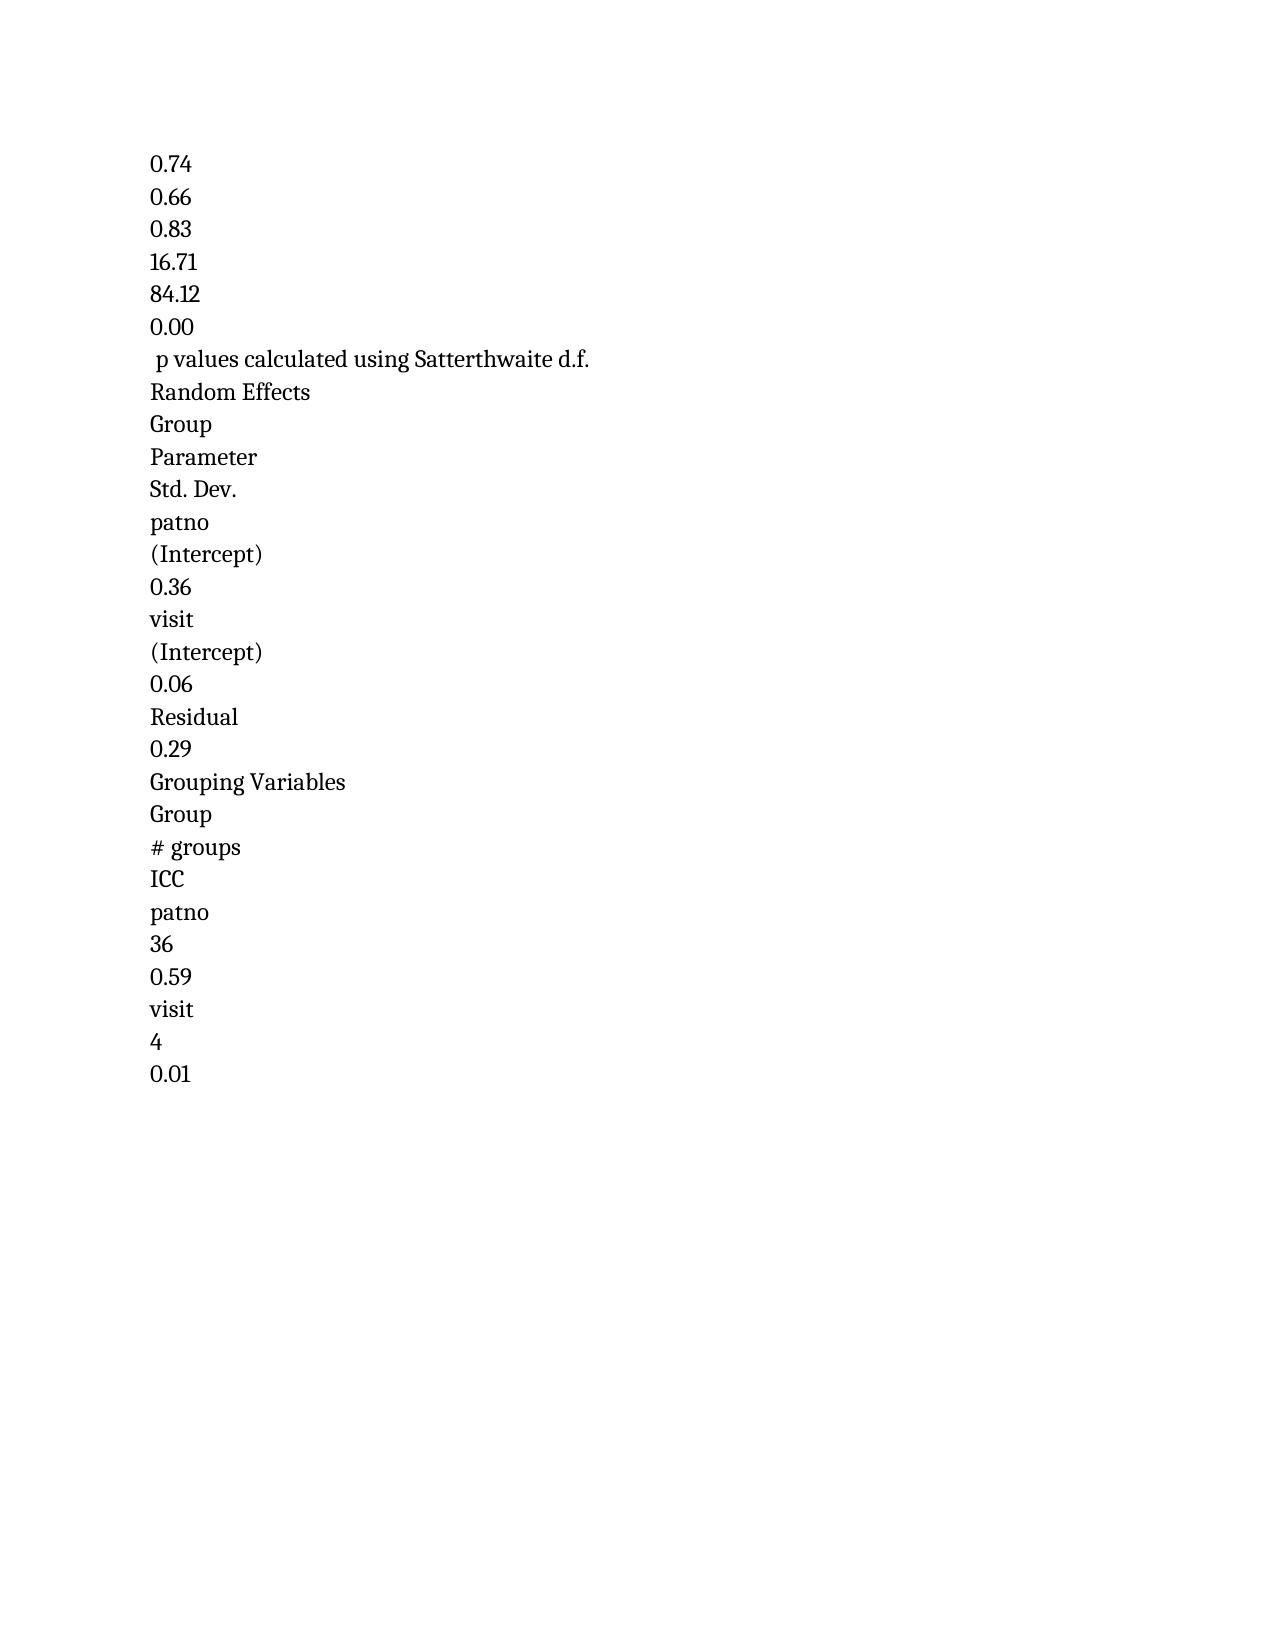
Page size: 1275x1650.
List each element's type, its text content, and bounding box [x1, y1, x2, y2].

text visit [150, 605, 1125, 634]
text 0.29 [150, 735, 1125, 764]
text Residual [150, 702, 1125, 731]
text 0.74 [150, 150, 1125, 179]
text Group [150, 410, 1125, 439]
text (Intercept) [150, 540, 1125, 569]
text 16.71 [150, 247, 1125, 276]
text # groups [150, 832, 1125, 861]
text 36 [150, 930, 1125, 959]
text Parameter [150, 442, 1125, 471]
text 84.12 [150, 280, 1125, 309]
text Grouping Variables [150, 767, 1125, 796]
text 0.66 [150, 182, 1125, 211]
text ICC [150, 865, 1125, 894]
text 0.83 [150, 215, 1125, 244]
text 0.59 [150, 962, 1125, 991]
text 0.36 [150, 572, 1125, 601]
text 0.01 [150, 1060, 1125, 1089]
text 0.00 [150, 312, 1125, 341]
text (Intercept) [150, 637, 1125, 666]
text patno [150, 507, 1125, 536]
text visit [150, 995, 1125, 1024]
text patno [150, 897, 1125, 926]
text Random Effects [150, 377, 1125, 406]
text Group [150, 800, 1125, 829]
text 0.06 [150, 670, 1125, 699]
text Std. Dev. [150, 475, 1125, 504]
text p values calculated using Satterthwaite d.f. [150, 345, 1125, 374]
text 4 [150, 1027, 1125, 1056]
